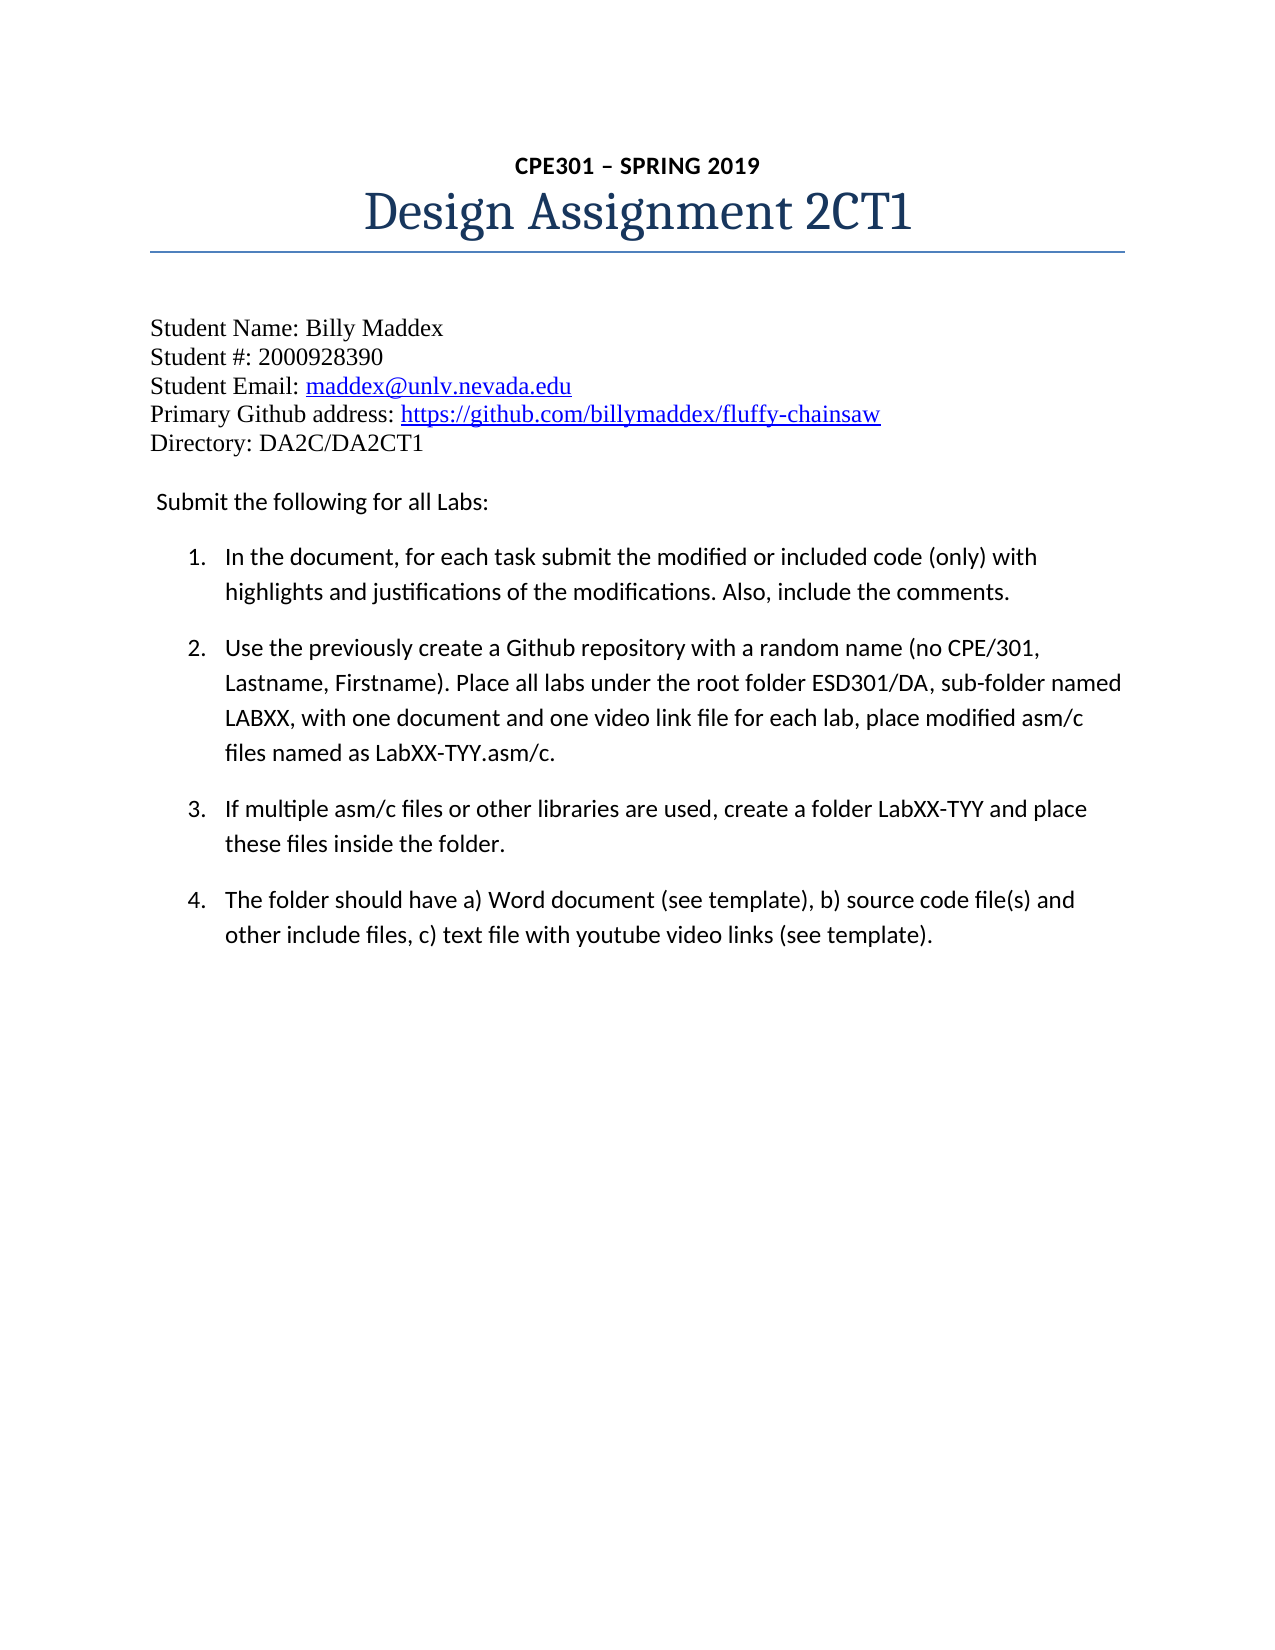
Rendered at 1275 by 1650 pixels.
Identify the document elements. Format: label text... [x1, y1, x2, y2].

text Submit the following for all Labs: [150, 486, 1125, 516]
text Primary Github address: https://github.com/billymaddex/fluffy-chainsaw [150, 399, 1125, 428]
text CPE301 – SPRING 2019 [150, 150, 1125, 181]
list Use the previously create a Github repository with a random name (no CPE/301, Lastname, Firstname). Place all labs under the root folder ESD301/DA, sub-folder named LABXX, with one document and one video link file for each lab, place modified asm/c files named as LabXX-TYY.asm/c. [187, 632, 1125, 768]
list If multiple asm/c files or other libraries are used, create a folder LabXX-TYY and place these files inside the folder. [187, 793, 1125, 859]
text Student #: 2000928390 [150, 342, 1125, 371]
title Design Assignment 2CT1 [150, 181, 1125, 251]
list The folder should have a) Word document (see template), b) source code file(s) and other include files, c) text file with youtube video links (see template). [187, 884, 1125, 949]
text Student Email: maddex@unlv.nevada.edu [150, 371, 1125, 399]
text Directory: DA2C/DA2CT1 [150, 428, 1125, 457]
list In the document, for each task submit the modified or included code (only) with highlights and justifications of the modifications. Also, include the comments. [187, 542, 1125, 607]
text Student Name: Billy Maddex [150, 313, 1125, 342]
